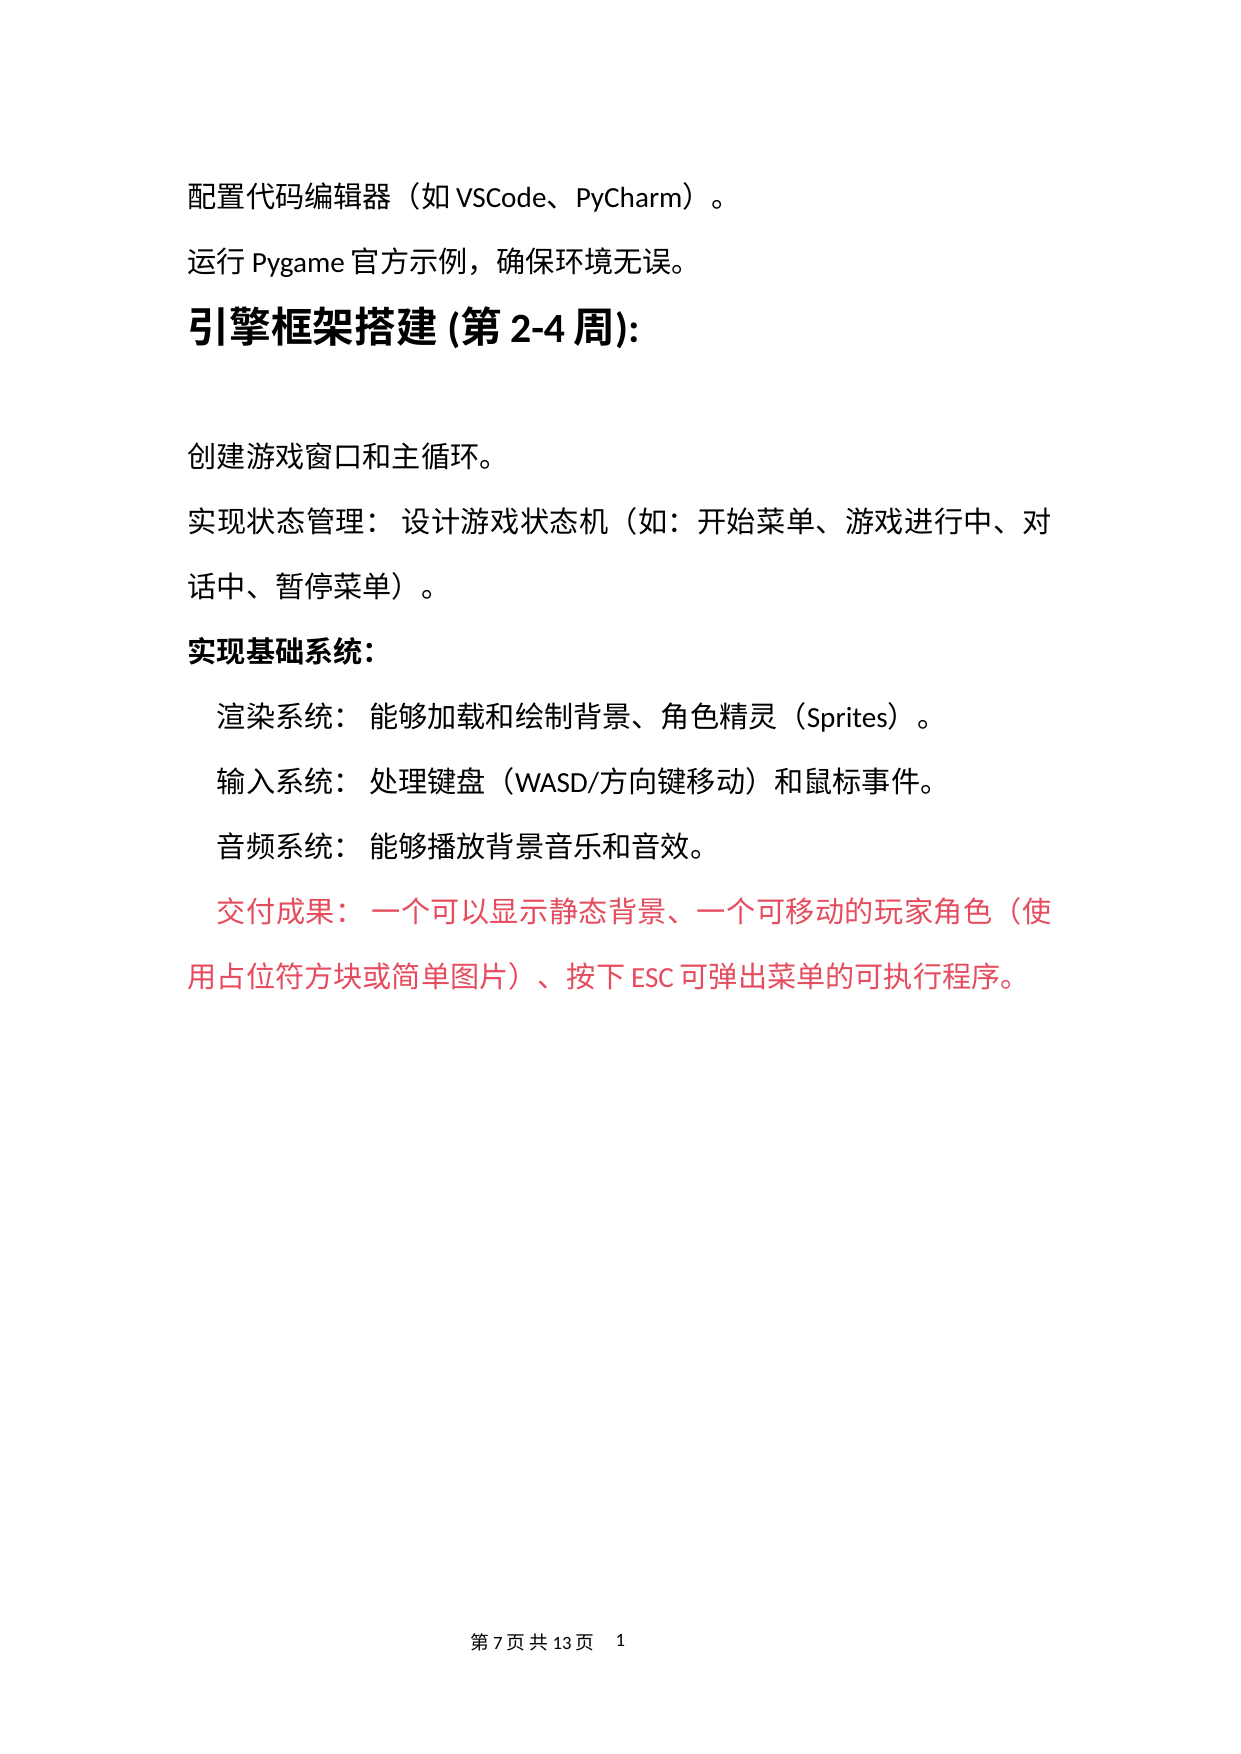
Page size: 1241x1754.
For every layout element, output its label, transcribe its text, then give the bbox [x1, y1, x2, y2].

text 音频系统： 能够播放背景音乐和音效。 [187, 812, 1053, 877]
text 实现基础系统： [187, 617, 1053, 682]
text 运行Pygame官方示例，确保环境无误。 [187, 227, 1053, 292]
text 配置代码编辑器（如VSCode、PyCharm）。 [187, 162, 1053, 227]
text 实现状态管理： 设计游戏状态机（如：开始菜单、游戏进行中、对话中、暂停菜单）。 [187, 487, 1053, 617]
text 引擎框架搭建 (第2-4周): [187, 292, 1053, 357]
text 输入系统： 处理键盘（WASD/方向键移动）和鼠标事件。 [187, 747, 1053, 812]
text 交付成果： 一个可以显示静态背景、一个可移动的玩家角色（使用占位符方块或简单图片）、按下ESC可弹出菜单的可执行程序。 [187, 877, 1053, 1007]
text 创建游戏窗口和主循环。 [187, 422, 1053, 487]
text 渲染系统： 能够加载和绘制背景、角色精灵（Sprites）。 [187, 682, 1053, 747]
